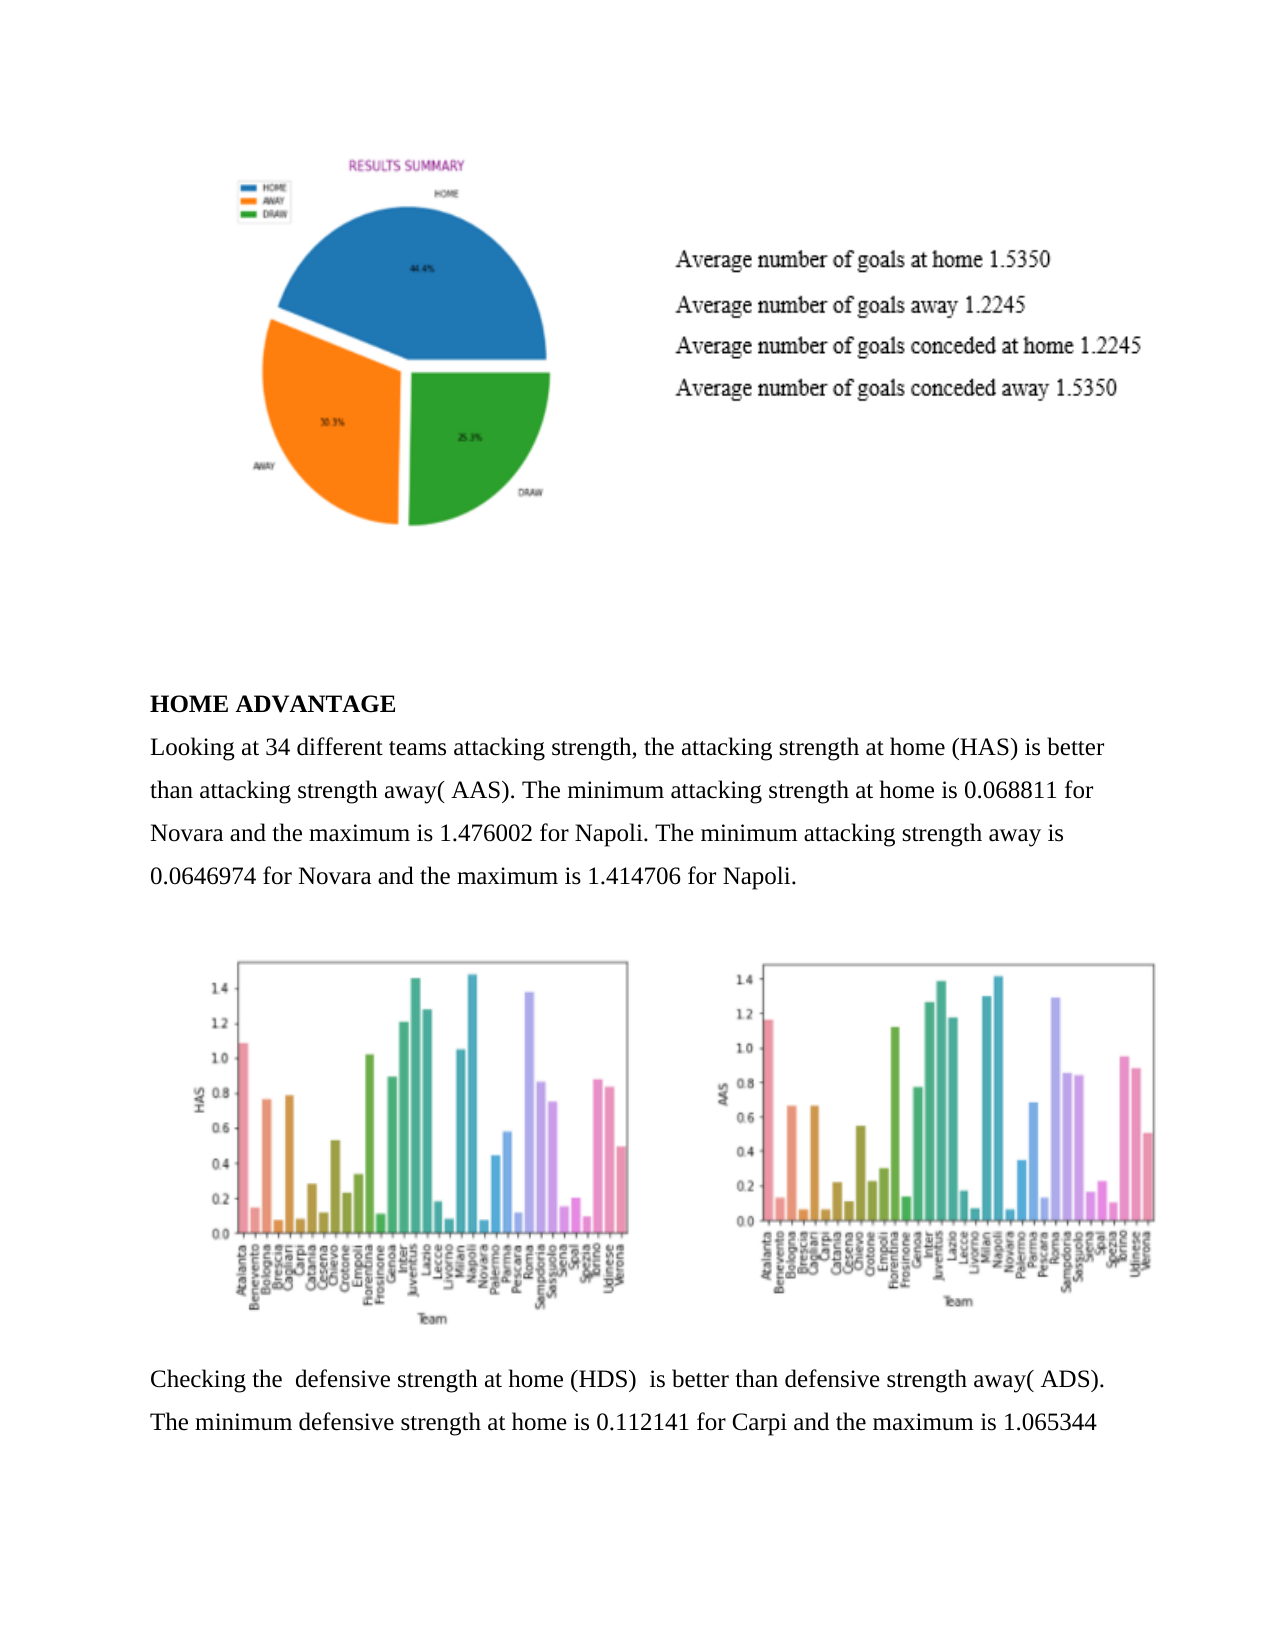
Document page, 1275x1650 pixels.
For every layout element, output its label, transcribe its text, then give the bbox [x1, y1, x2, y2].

picture [150, 150, 1240, 589]
picture [150, 947, 1168, 1333]
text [150, 1364, 1125, 1436]
text HOME ADVANTAGE [150, 689, 1125, 717]
text Looking at 34 different teams attacking strength, the attacking strength at home (HAS) is better than attacking strength away( AAS). The minimum attacking strength at home is 0.068811 for Novara and the maximum is 1.476002 for Napoli. The minimum attacking strength away is 0.0646974 for Novara and the maximum is 1.414706 for Napoli. [150, 732, 1125, 890]
